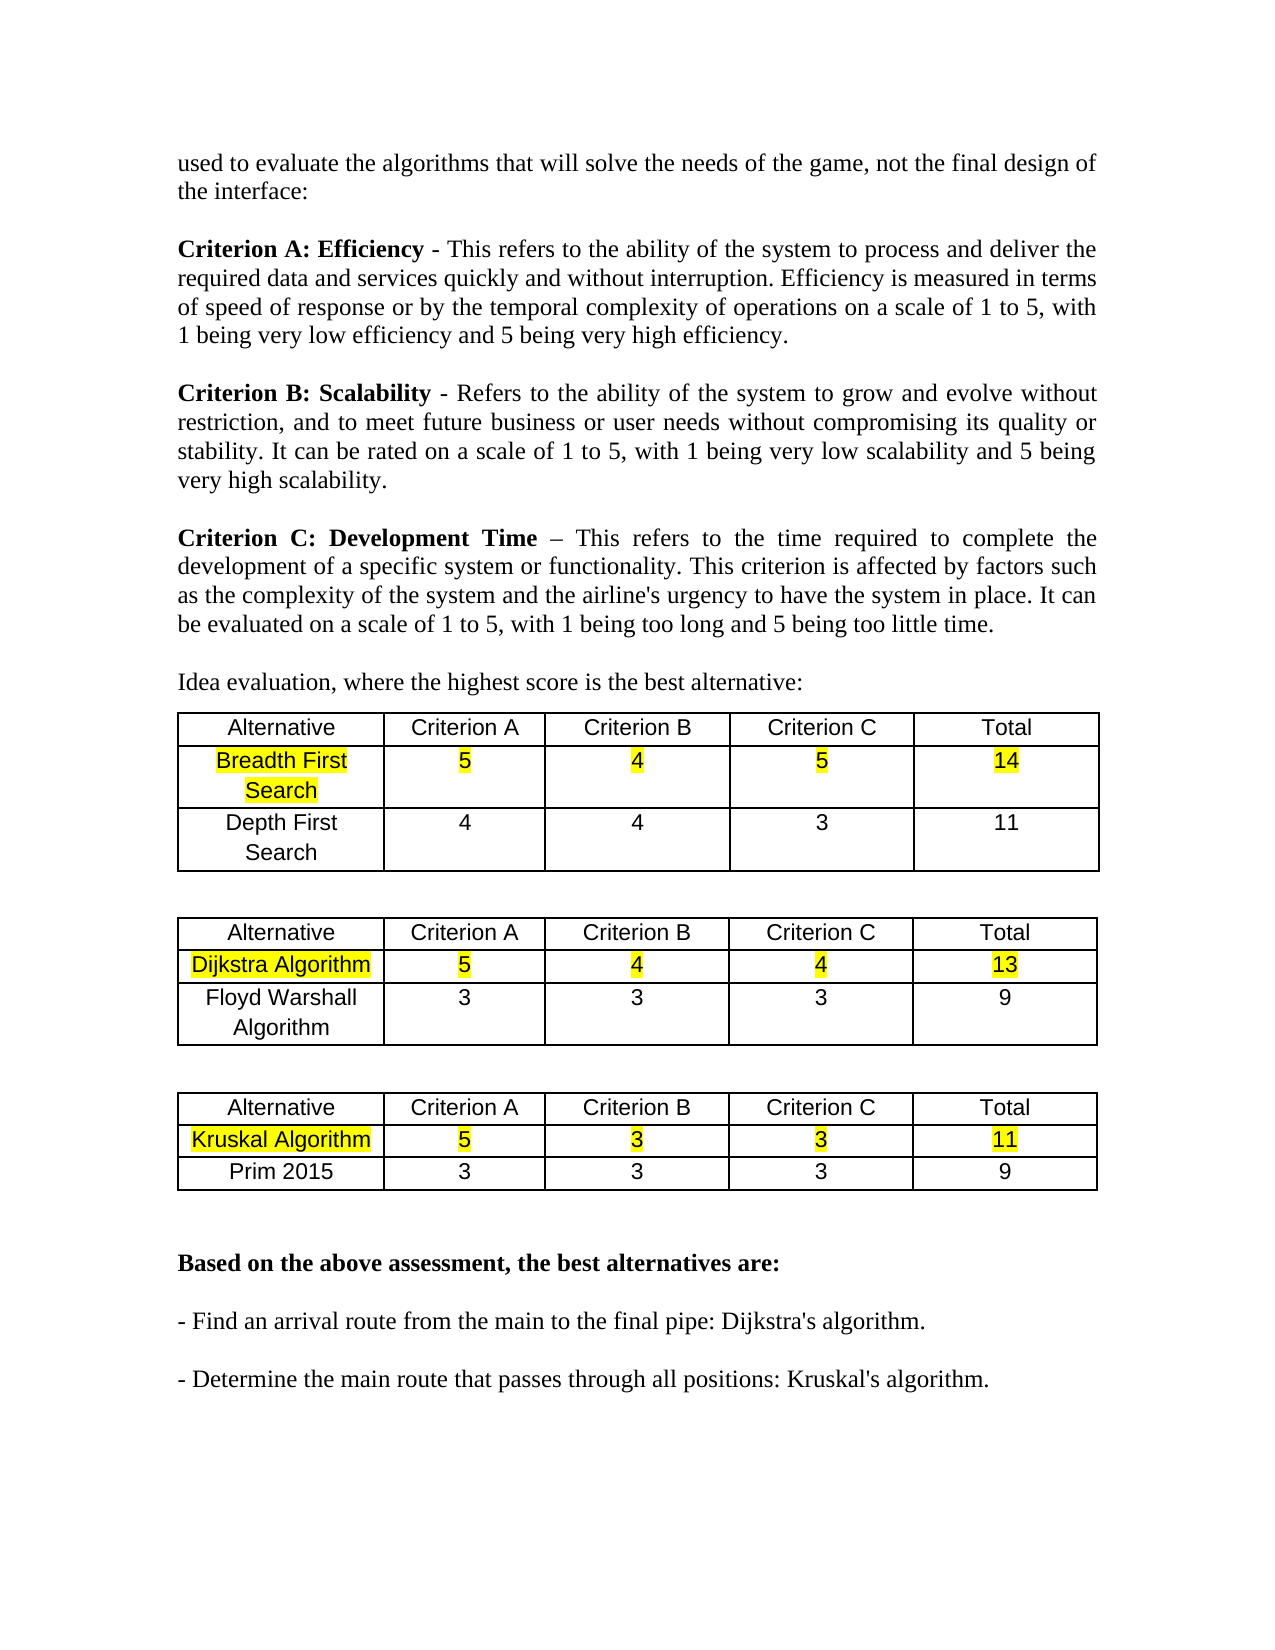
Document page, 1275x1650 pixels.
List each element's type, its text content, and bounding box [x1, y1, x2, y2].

table_cell Depth First Search [179, 809, 383, 869]
table_cell 3 [546, 984, 728, 1044]
table_cell 5 [731, 747, 913, 807]
text Idea evaluation, where the highest score is the best alternative: [177, 667, 1098, 696]
table_cell 3 [546, 1126, 728, 1156]
table_cell 4 [546, 747, 729, 807]
table_header Alternative [179, 919, 383, 949]
table_cell 3 [730, 1158, 912, 1188]
table_header Criterion B [546, 714, 729, 744]
table_cell 3 [730, 1126, 912, 1156]
table_cell 13 [914, 951, 1096, 982]
text - Find an arrival route from the main to the final pipe: Dijkstra's algorithm. [177, 1306, 1098, 1335]
table_header Criterion A [385, 919, 544, 949]
table_cell 3 [546, 1158, 728, 1188]
table_header Criterion C [731, 714, 913, 744]
table_cell 5 [385, 1126, 544, 1156]
table_cell 3 [731, 809, 913, 869]
table_cell Breadth First Search [179, 747, 383, 807]
table_cell 4 [730, 951, 912, 982]
table_cell 11 [914, 1126, 1096, 1156]
text - Determine the main route that passes through all positions: Kruskal's algorithm. [177, 1364, 1098, 1393]
text Based on the above assessment, the best alternatives are: [177, 1248, 1098, 1277]
table_header Alternative [179, 1094, 383, 1124]
table_header Total [914, 919, 1096, 949]
table_header Criterion B [546, 1094, 728, 1124]
table_header Criterion A [385, 714, 544, 744]
table_cell 4 [546, 951, 728, 982]
table_header Criterion C [730, 1094, 912, 1124]
table_cell Kruskal Algorithm [179, 1126, 383, 1156]
table_header Total [915, 714, 1098, 744]
table_cell 4 [385, 809, 544, 869]
table_cell 3 [730, 984, 912, 1044]
table_cell Prim 2015 [179, 1158, 383, 1188]
table_header Criterion C [730, 919, 912, 949]
table_cell 5 [385, 747, 544, 807]
table_cell 3 [385, 1158, 544, 1188]
table_header Total [914, 1094, 1096, 1124]
table_header Alternative [179, 714, 383, 744]
table_cell 5 [385, 951, 544, 982]
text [177, 148, 1098, 205]
text Criterion C: Development Time – This refers to the time required to complete the development of a specific system or functionality. This criterion is affected by factors such as the complexity of the system and the airline's urgency to have the system in place. It can be evaluated on a scale of 1 to 5, with 1 being too long and 5 being too little time. [177, 523, 1098, 638]
table_header Criterion A [385, 1094, 544, 1124]
text Criterion A: Efficiency - This refers to the ability of the system to process and deliver the required data and services quickly and without interruption. Efficiency is measured in terms of speed of response or by the temporal complexity of operations on a scale of 1 to 5, with 1 being very low efficiency and 5 being very high efficiency. [177, 234, 1098, 349]
table_cell 14 [915, 747, 1098, 807]
table_cell 4 [546, 809, 729, 869]
text Criterion B: Scalability - Refers to the ability of the system to grow and evolve without restriction, and to meet future business or user needs without compromising its quality or stability. It can be rated on a scale of 1 to 5, with 1 being very low scalability and 5 being very high scalability. [177, 378, 1098, 493]
table_cell 9 [914, 1158, 1096, 1188]
table_cell 9 [914, 984, 1096, 1044]
table_cell 11 [915, 809, 1098, 869]
table_cell Dijkstra Algorithm [179, 951, 383, 982]
table_cell Floyd Warshall Algorithm [179, 984, 383, 1044]
table_header Criterion B [546, 919, 728, 949]
table_cell 3 [385, 984, 544, 1044]
